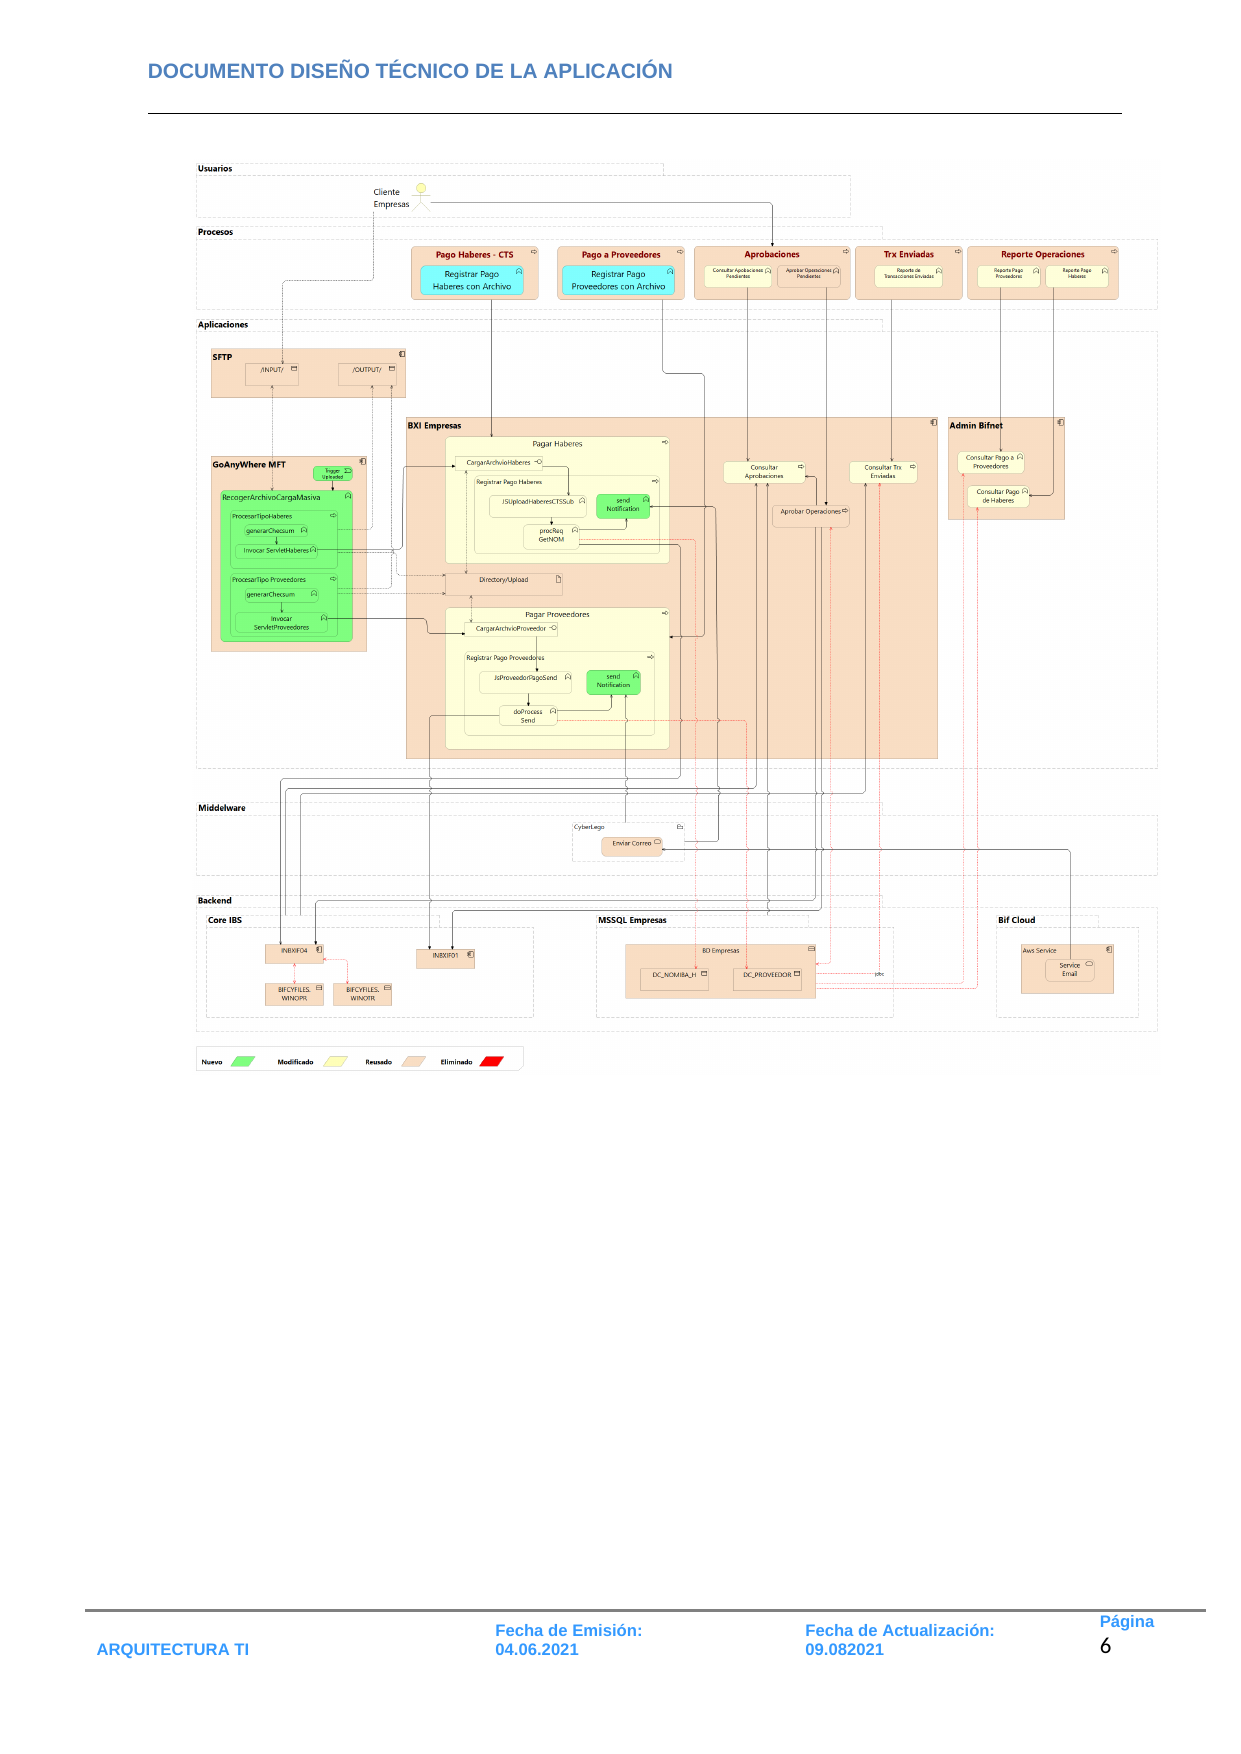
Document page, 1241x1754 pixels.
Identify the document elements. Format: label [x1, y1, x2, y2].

picture [192, 159, 1162, 1075]
